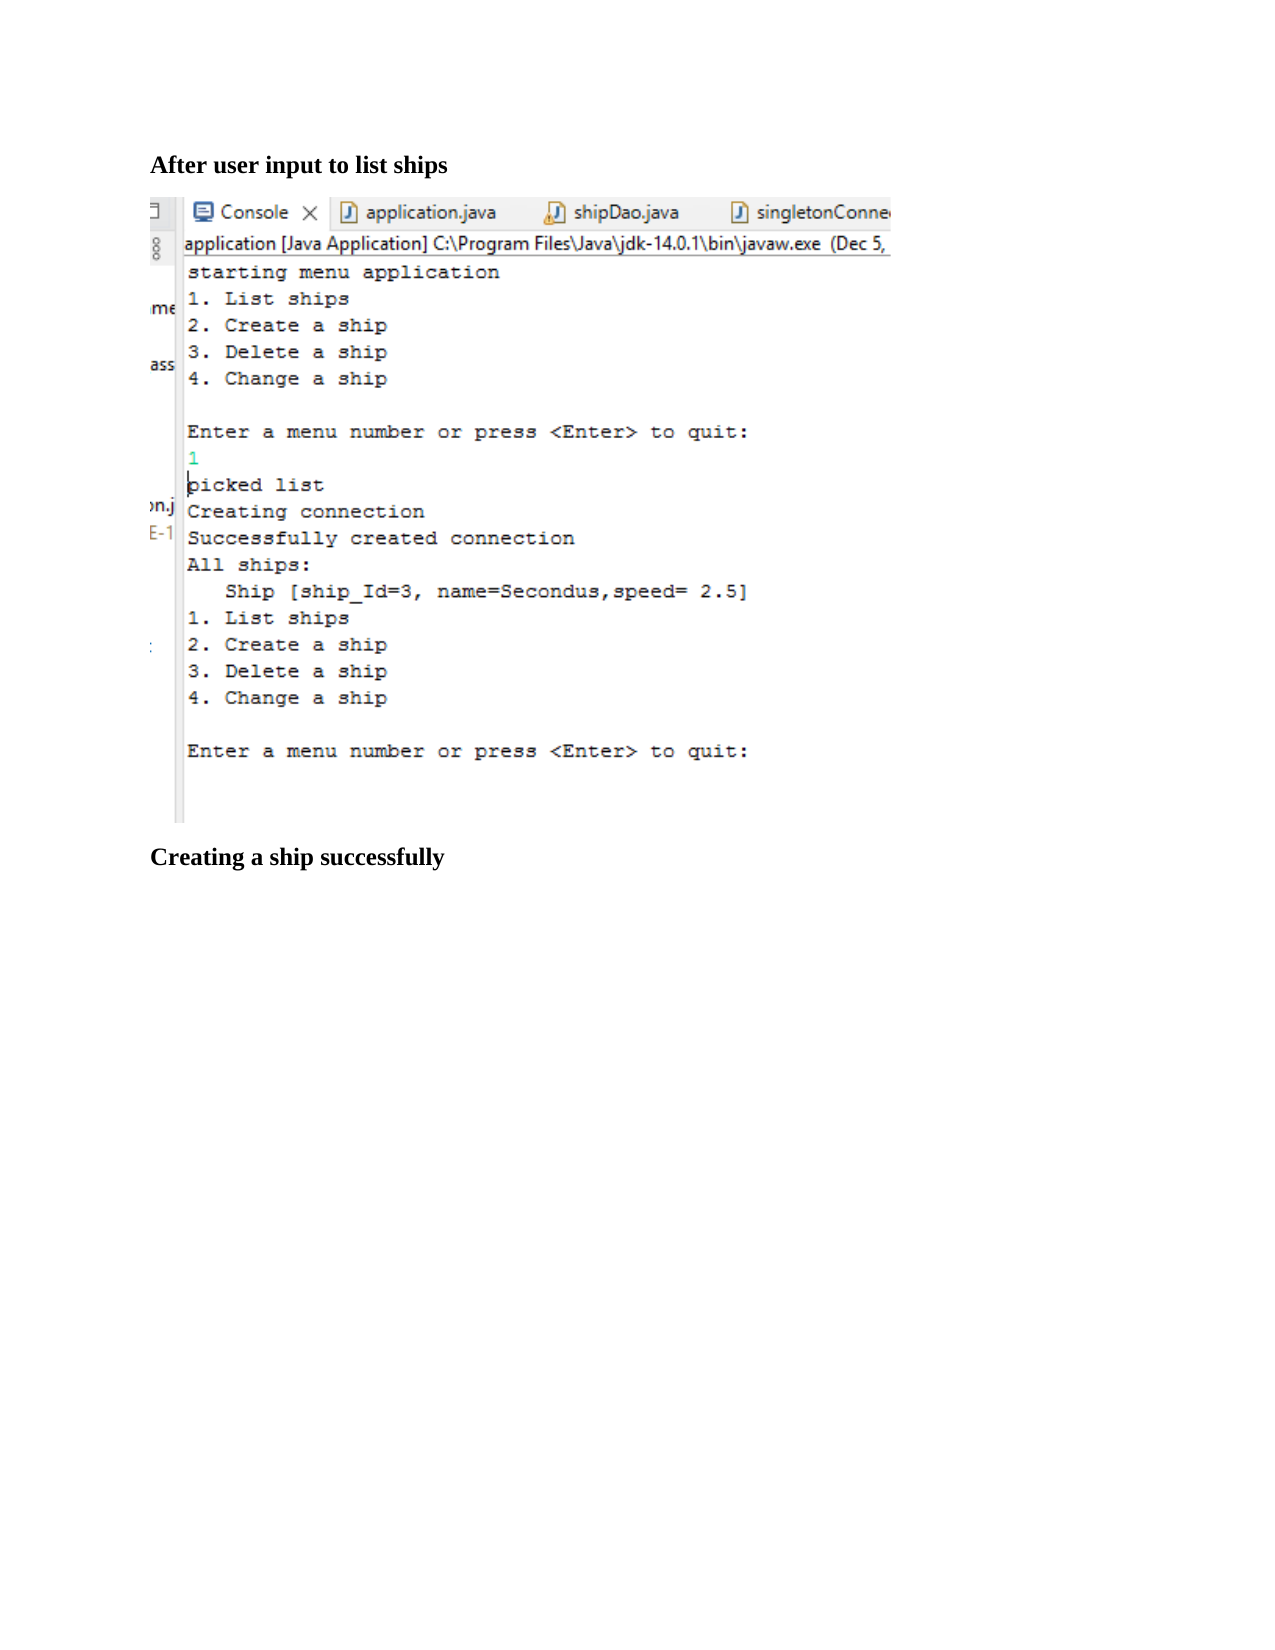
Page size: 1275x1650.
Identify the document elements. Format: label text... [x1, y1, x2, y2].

text After user input to list ships [150, 150, 1125, 179]
text Creating a ship successfully [150, 842, 1125, 870]
picture [150, 197, 891, 823]
